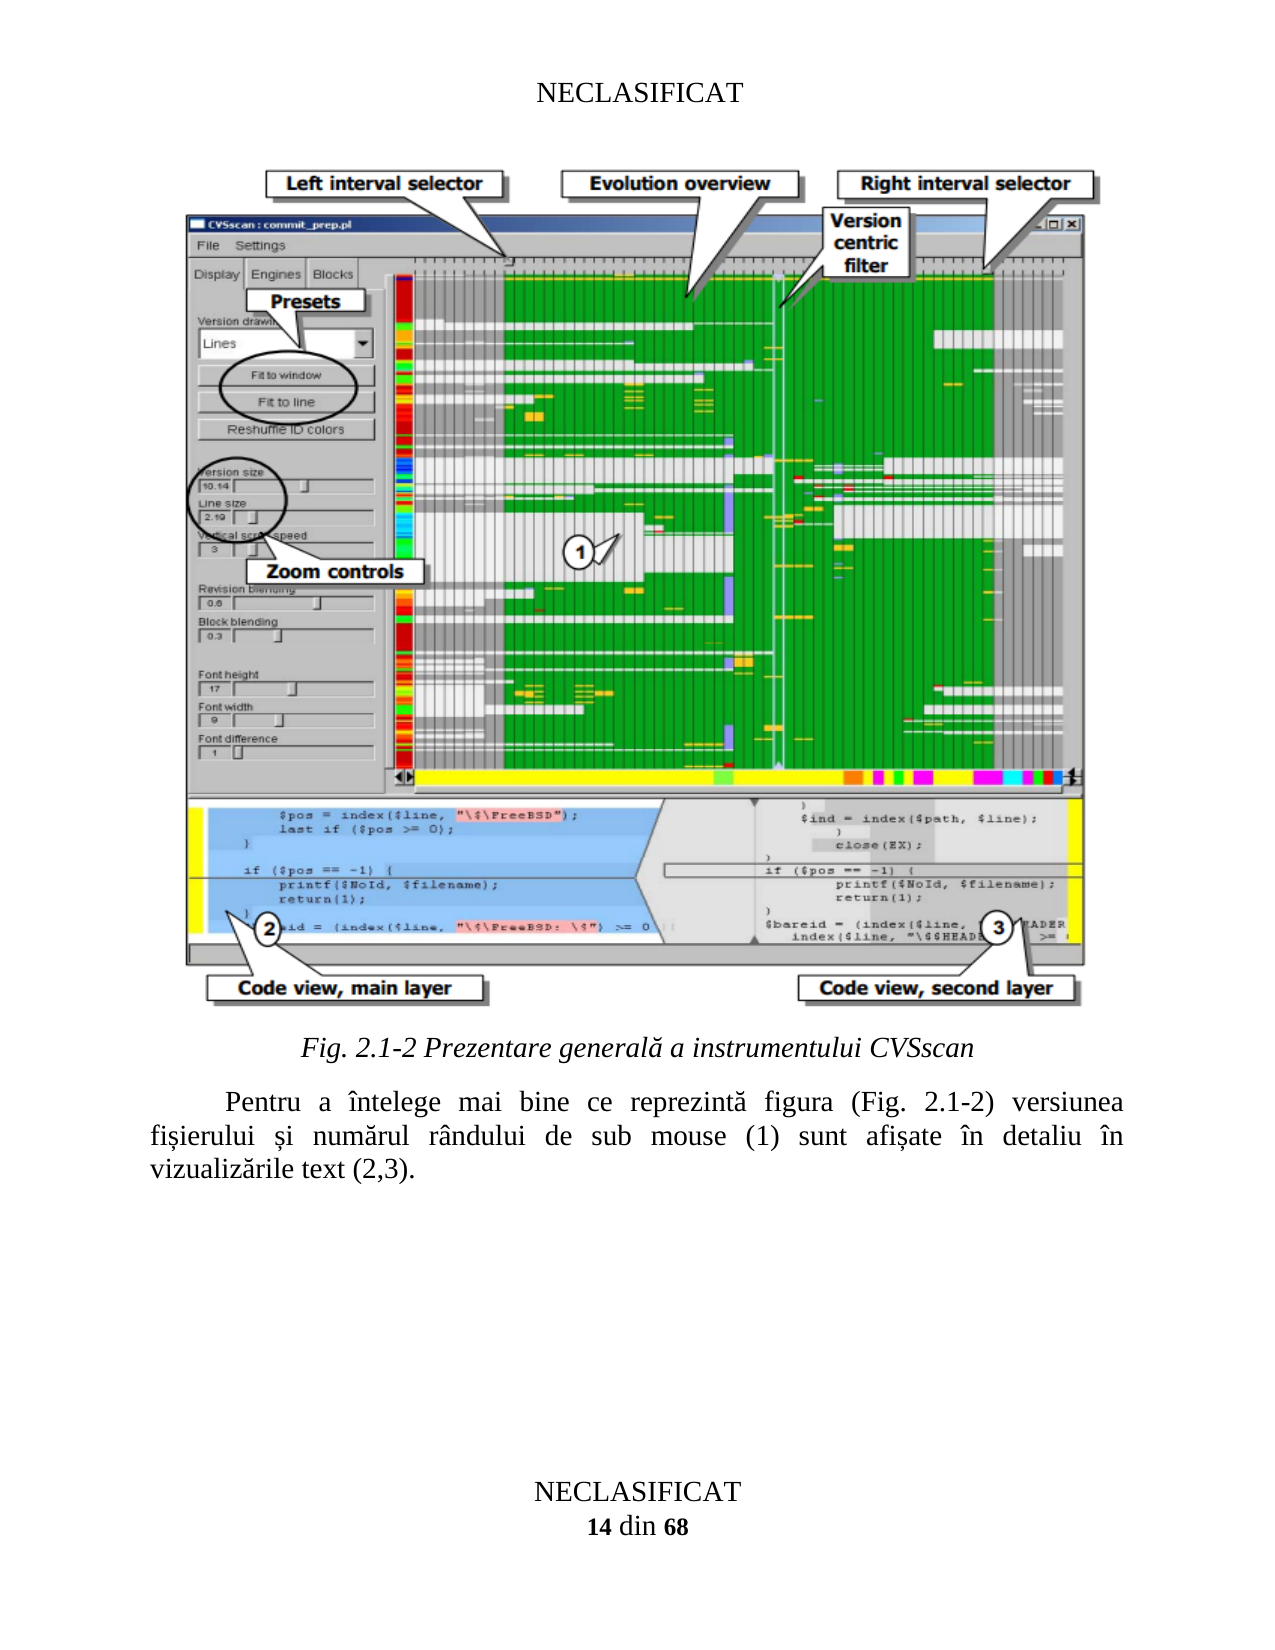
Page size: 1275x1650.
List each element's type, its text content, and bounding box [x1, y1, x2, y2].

picture [150, 150, 1125, 1014]
text Fig. 2.1-2 Prezentare generală a instrumentului CVSscan [150, 1030, 1125, 1063]
text Pentru a întelege mai bine ce reprezintă figura (Fig. 2.1-2) versiunea fișierului și numărul rândului de sub mouse (1) sunt afișate în detaliu în vizualizările text (2,3). [150, 1084, 1125, 1185]
